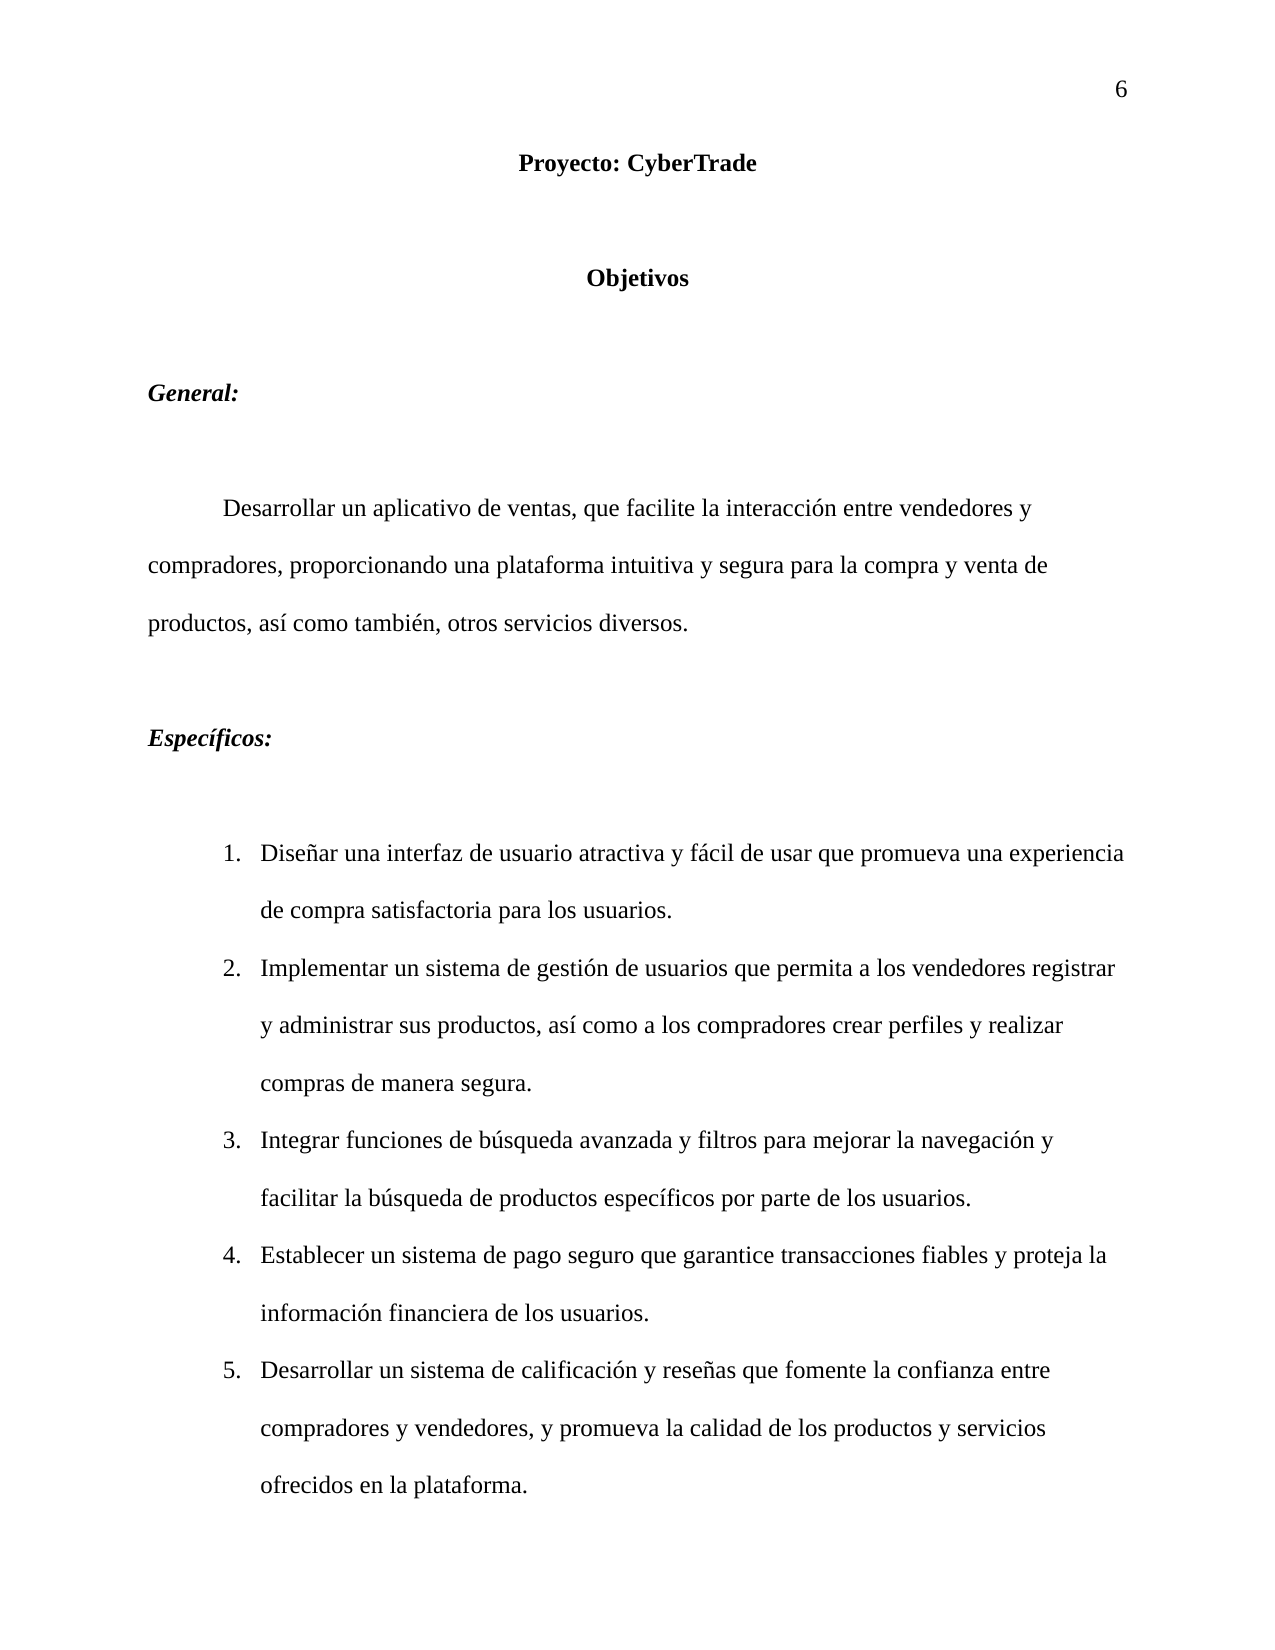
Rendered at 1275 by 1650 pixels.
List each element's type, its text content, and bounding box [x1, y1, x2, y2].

list Implementar un sistema de gestión de usuarios que permita a los vendedores registrar y administrar sus productos, así como a los compradores crear perfiles y realizar compras de manera segura. [223, 953, 1127, 1096]
list Integrar funciones de búsqueda avanzada y filtros para mejorar la navegación y facilitar la búsqueda de productos específicos por parte de los usuarios. [223, 1125, 1127, 1211]
subtitle Objetivos [148, 263, 1127, 291]
list Diseñar una interfaz de usuario atractiva y fácil de usar que promueva una experiencia de compra satisfactoria para los usuarios. [223, 838, 1127, 924]
list Establecer un sistema de pago seguro que garantice transacciones fiables y proteja la información financiera de los usuarios. [223, 1240, 1127, 1326]
text Desarrollar un aplicativo de ventas, que facilite la interacción entre vendedores y compradores, proporcionando una plataforma intuitiva y segura para la compra y venta de productos, así como también, otros servicios diversos. [148, 493, 1127, 636]
subtitle Proyecto: CyberTrade [148, 148, 1127, 176]
subtitle General: [148, 378, 1127, 406]
subtitle Específicos: [148, 723, 1127, 751]
list Desarrollar un sistema de calificación y reseñas que fomente la confianza entre compradores y vendedores, y promueva la calidad de los productos y servicios ofrecidos en la plataforma. [223, 1355, 1127, 1499]
